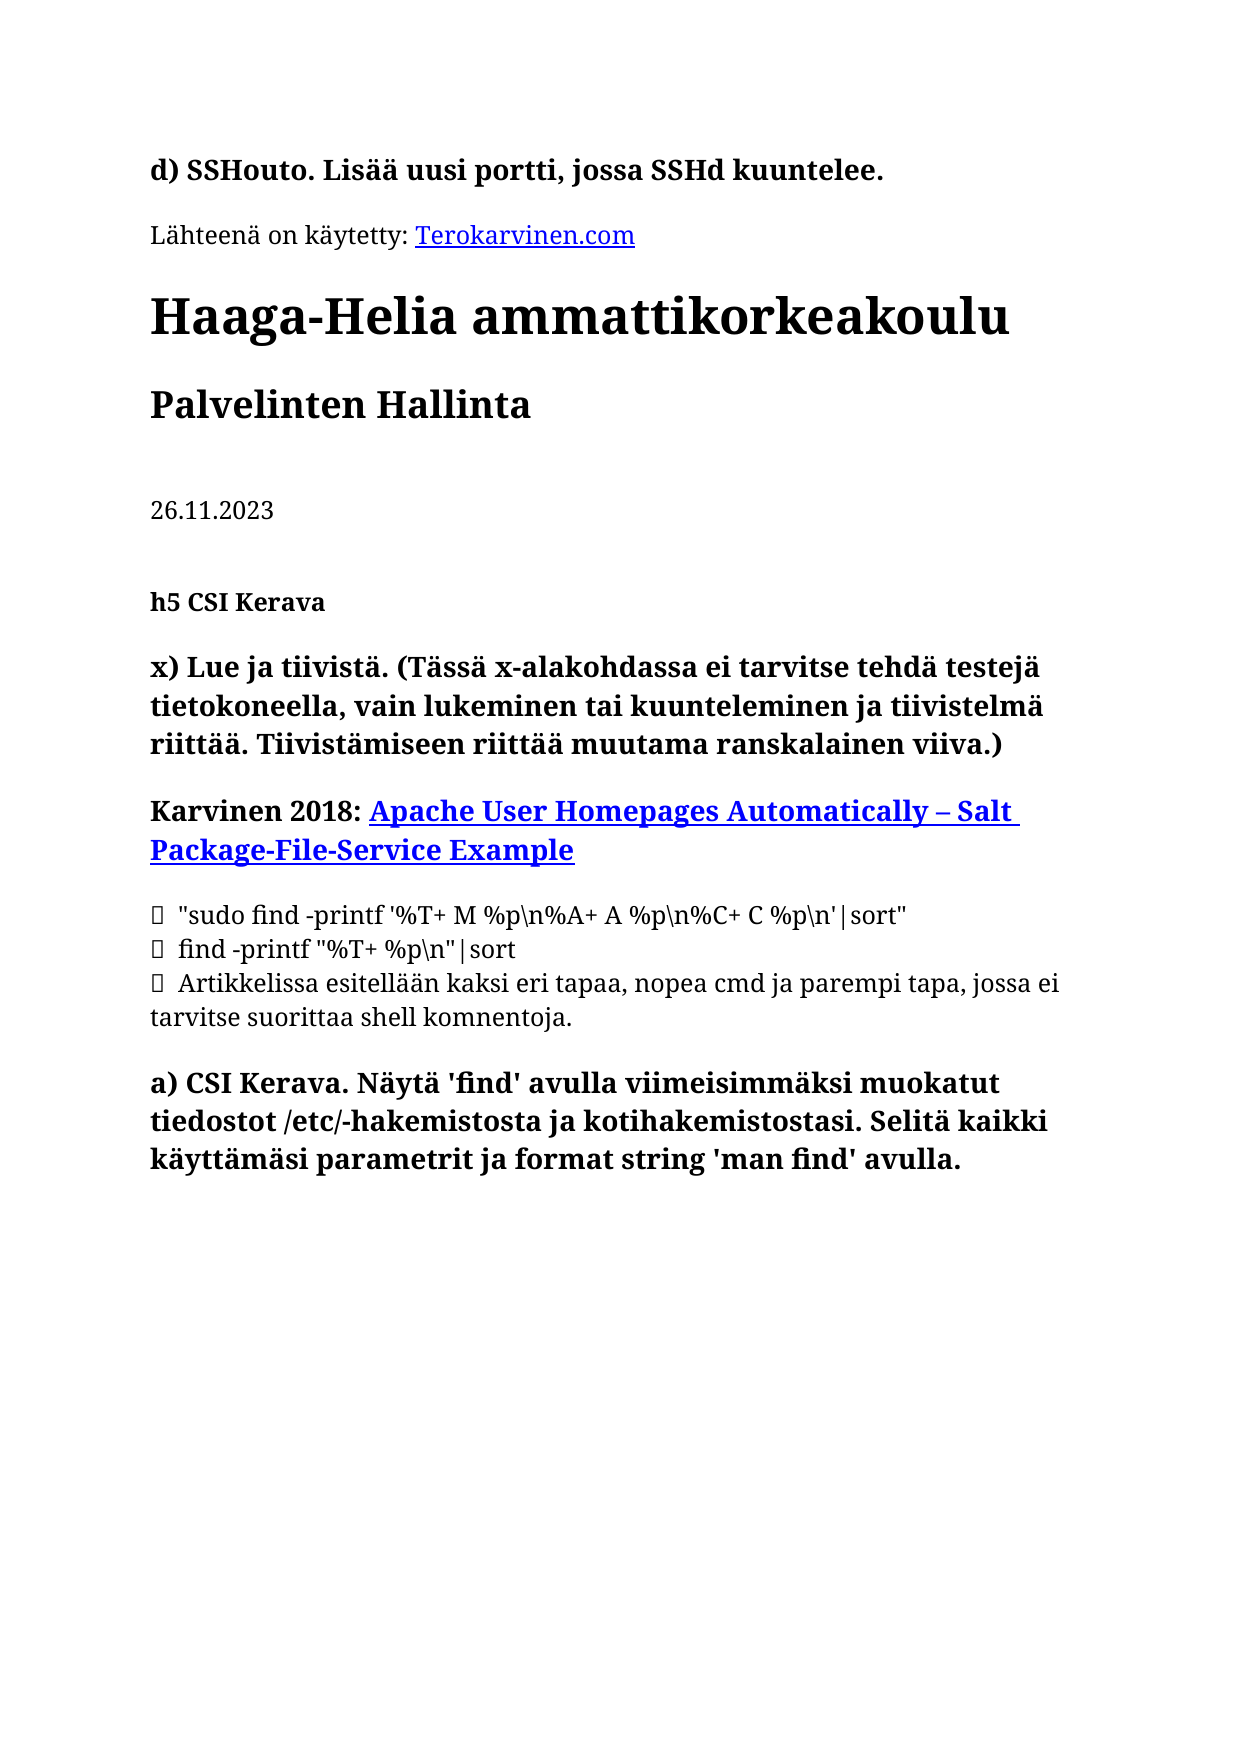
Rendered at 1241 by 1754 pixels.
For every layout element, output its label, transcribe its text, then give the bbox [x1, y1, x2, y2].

subtitle x) Lue ja tiivistä. (Tässä x-alakohdassa ei tarvitse tehdä testejä tietokoneella, vain lukeminen tai kuunteleminen ja tiivistelmä riittää. Tiivistämiseen riittää muutama ranskalainen viiva.) [150, 647, 1090, 762]
subtitle Palvelinten Hallinta [150, 378, 1090, 429]
text Lähteenä on käytetty: Terokarvinen.com [150, 217, 1090, 252]
subtitle Karvinen 2018: Apache User Homepages Automatically – Salt Package-File-Service Example [150, 792, 1090, 868]
subtitle a) CSI Kerava. Näytä 'find' avulla viimeisimmäksi muokatut tiedostot /etc/-hakemistosta ja kotihakemistostasi. Selitä kaikki käyttämäsi parametrit ja format string 'man find' avulla. [150, 1063, 1090, 1178]
subtitle d) SSHouto. Lisää uusi portti, jossa SSHd kuuntelee. [150, 150, 1090, 188]
text  find -printf "%T+ %p\n"|sort [150, 932, 1090, 966]
text  "sudo find -printf '%T+ M %p\n%A+ A %p\n%C+ C %p\n'|sort" [150, 897, 1090, 932]
text  Artikkelissa esitellään kaksi eri tapaa, nopea cmd ja parempi tapa, jossa ei tarvitse suorittaa shell komnentoja. [150, 966, 1090, 1034]
subtitle h5 CSI Kerava [150, 584, 1090, 618]
text 26.11.2023 [150, 458, 1090, 555]
subtitle Haaga-Helia ammattikorkeakoulu [150, 281, 1090, 349]
